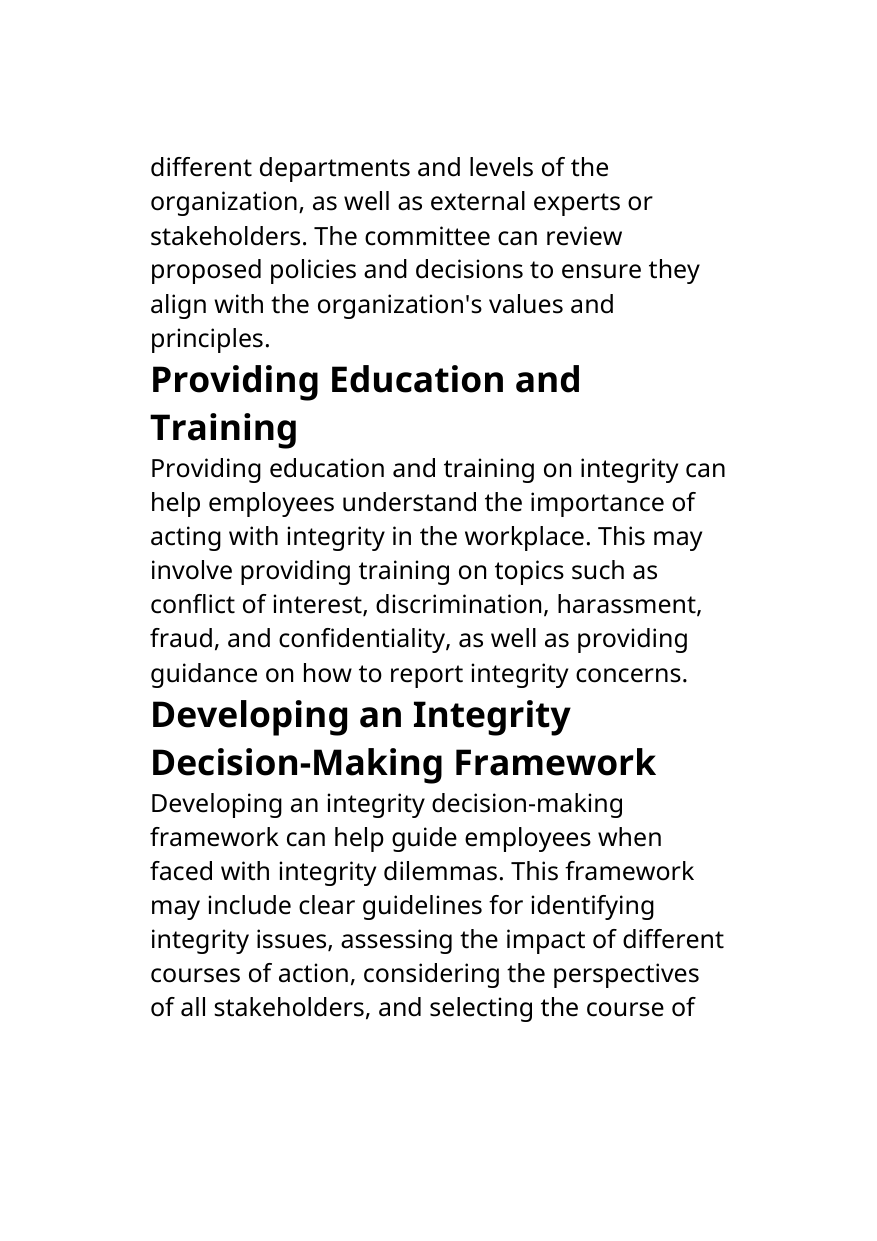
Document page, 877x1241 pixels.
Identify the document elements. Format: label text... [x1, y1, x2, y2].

subtitle Developing an Integrity Decision-Making Framework [150, 689, 727, 786]
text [150, 150, 727, 354]
text Providing education and training on integrity can help employees understand the importance of acting with integrity in the workplace. This may involve providing training on topics such as conflict of interest, discrimination, harassment, fraud, and confidentiality, as well as providing guidance on how to report integrity concerns. [150, 451, 727, 689]
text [150, 786, 727, 1024]
subtitle Providing Education and Training [150, 354, 727, 451]
